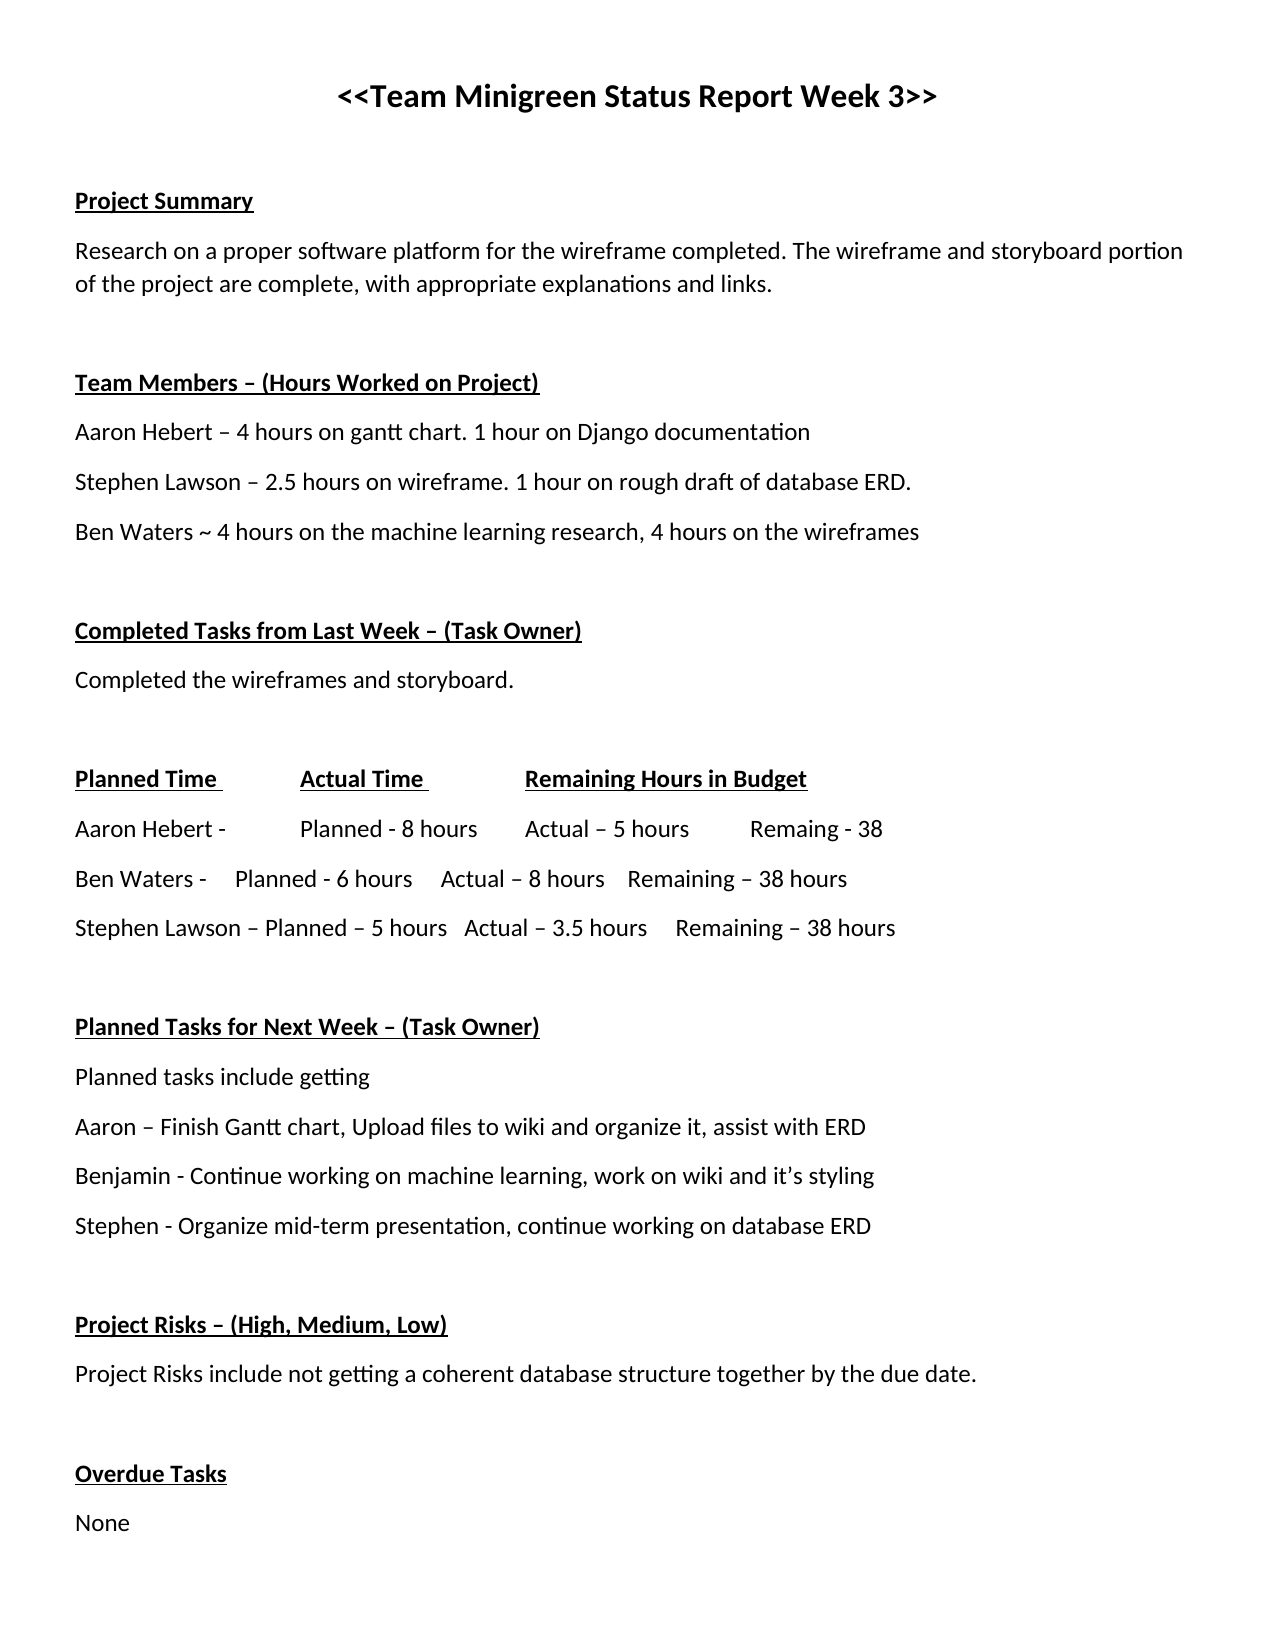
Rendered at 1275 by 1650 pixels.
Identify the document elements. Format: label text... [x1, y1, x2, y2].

text Planned Tasks for Next Week – (Task Owner) [75, 1011, 1200, 1042]
text Research on a proper software platform for the wireframe completed. The wireframe and storyboard portion of the project are complete, with appropriate explanations and links. [75, 235, 1200, 298]
text Aaron Hebert - Planned - 8 hours Actual – 5 hours Remaing - 38 [75, 813, 1200, 844]
text Planned tasks include getting [75, 1061, 1200, 1092]
text Ben Waters ~ 4 hours on the machine learning research, 4 hours on the wireframes [75, 516, 1200, 546]
text Project Summary [75, 185, 1200, 216]
text Project Risks – (High, Medium, Low) [75, 1309, 1200, 1339]
text Completed the wireframes and storyboard. [75, 664, 1200, 695]
text Benjamin - Continue working on machine learning, work on wiki and it’s styling [75, 1160, 1200, 1191]
text Ben Waters - Planned - 6 hours Actual – 8 hours Remaining – 38 hours [75, 863, 1200, 893]
text Stephen Lawson – Planned – 5 hours Actual – 3.5 hours Remaining – 38 hours [75, 912, 1200, 943]
text Stephen - Organize mid-term presentation, continue working on database ERD [75, 1210, 1200, 1240]
text <<Team Minigreen Status Report Week 3>> [75, 75, 1200, 116]
text Stephen Lawson – 2.5 hours on wireframe. 1 hour on rough draft of database ERD. [75, 466, 1200, 497]
text Team Members – (Hours Worked on Project) [75, 367, 1200, 397]
text Completed Tasks from Last Week – (Task Owner) [75, 615, 1200, 645]
text Overdue Tasks [75, 1458, 1200, 1488]
text Aaron Hebert – 4 hours on gantt chart. 1 hour on Django documentation [75, 416, 1200, 447]
text Project Risks include not getting a coherent database structure together by the due date. [75, 1358, 1200, 1389]
text None [75, 1507, 1200, 1538]
text Aaron – Finish Gantt chart, Upload files to wiki and organize it, assist with ERD [75, 1111, 1200, 1141]
text Planned Time Actual Time Remaining Hours in Budget [75, 763, 1200, 794]
